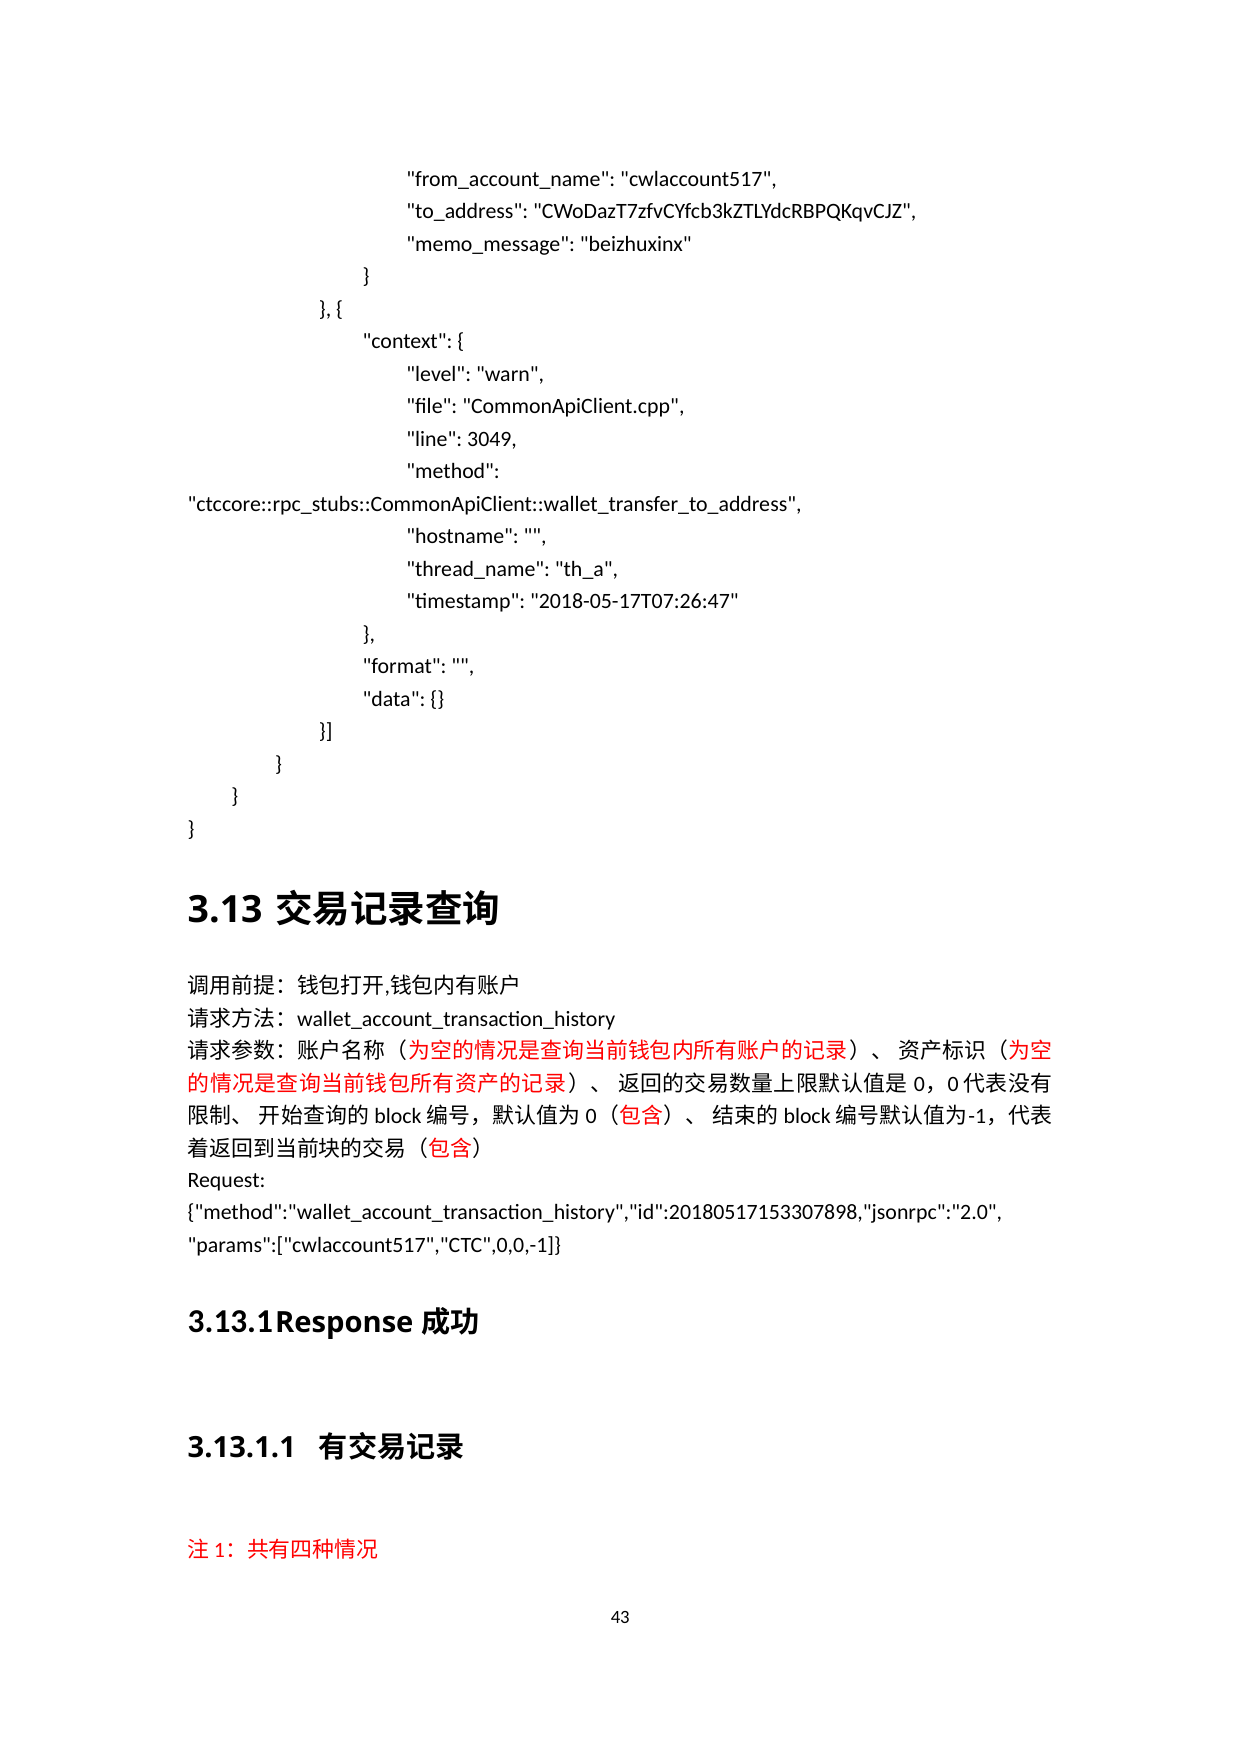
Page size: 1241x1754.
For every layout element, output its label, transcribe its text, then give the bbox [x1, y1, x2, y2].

text "line": 3049, [187, 422, 1053, 454]
text "level": "warn", [187, 357, 1053, 389]
text "file": "CommonApiClient.cpp", [187, 389, 1053, 422]
text "method": "ctccore::rpc_stubs::CommonApiClient::wallet_transfer_to_address", [187, 454, 1053, 519]
text 调用前提：钱包打开,钱包内有账户 [187, 968, 1053, 1000]
text } [187, 259, 1053, 292]
text "format": "", [187, 649, 1053, 682]
text "params":["cwlaccount517","CTC",0,0,-1]} [187, 1228, 1053, 1260]
text "thread_name": "th_a", [187, 552, 1053, 584]
subtitle 有交易记录 [187, 1412, 1053, 1477]
text "memo_message": "beizhuxinx" [187, 227, 1053, 259]
text }] [187, 714, 1053, 747]
text "from_account_name": "cwlaccount517", [187, 162, 1053, 194]
text Request: [187, 1163, 1053, 1195]
text "timestamp": "2018-05-17T07:26:47" [187, 584, 1053, 617]
text "to_address": "CWoDazT7zfvCYfcb3kZTLYdcRBPQKqvCJZ", [187, 194, 1053, 227]
text }, { [187, 292, 1053, 324]
text 注1：共有四种情况 [187, 1531, 1053, 1564]
text } [187, 779, 1053, 812]
text {"method":"wallet_account_transaction_history","id":20180517153307898,"jsonrpc":"2.0", [187, 1195, 1053, 1228]
text } [187, 812, 1053, 844]
text }, [187, 617, 1053, 649]
text } [187, 747, 1053, 779]
text "context": { [187, 324, 1053, 357]
text "hostname": "", [187, 519, 1053, 552]
subtitle Response 成功 [187, 1287, 1053, 1352]
text 请求参数：账户名称（为空的情况是查询当前钱包内所有账户的记录）、 资产标识（为空的情况是查询当前钱包所有资产的记录）、 返回的交易数量上限默认值是0，0代表没有限制、 开始查询的block编号，默认值为0（包含）、 结束的block编号默认值为-1，代表着返回到当前块的交易（包含） [187, 1033, 1053, 1163]
text "data": {} [187, 682, 1053, 714]
text 请求方法：wallet_account_transaction_history [187, 1000, 1053, 1033]
subtitle 交易记录查询 [187, 874, 1053, 939]
